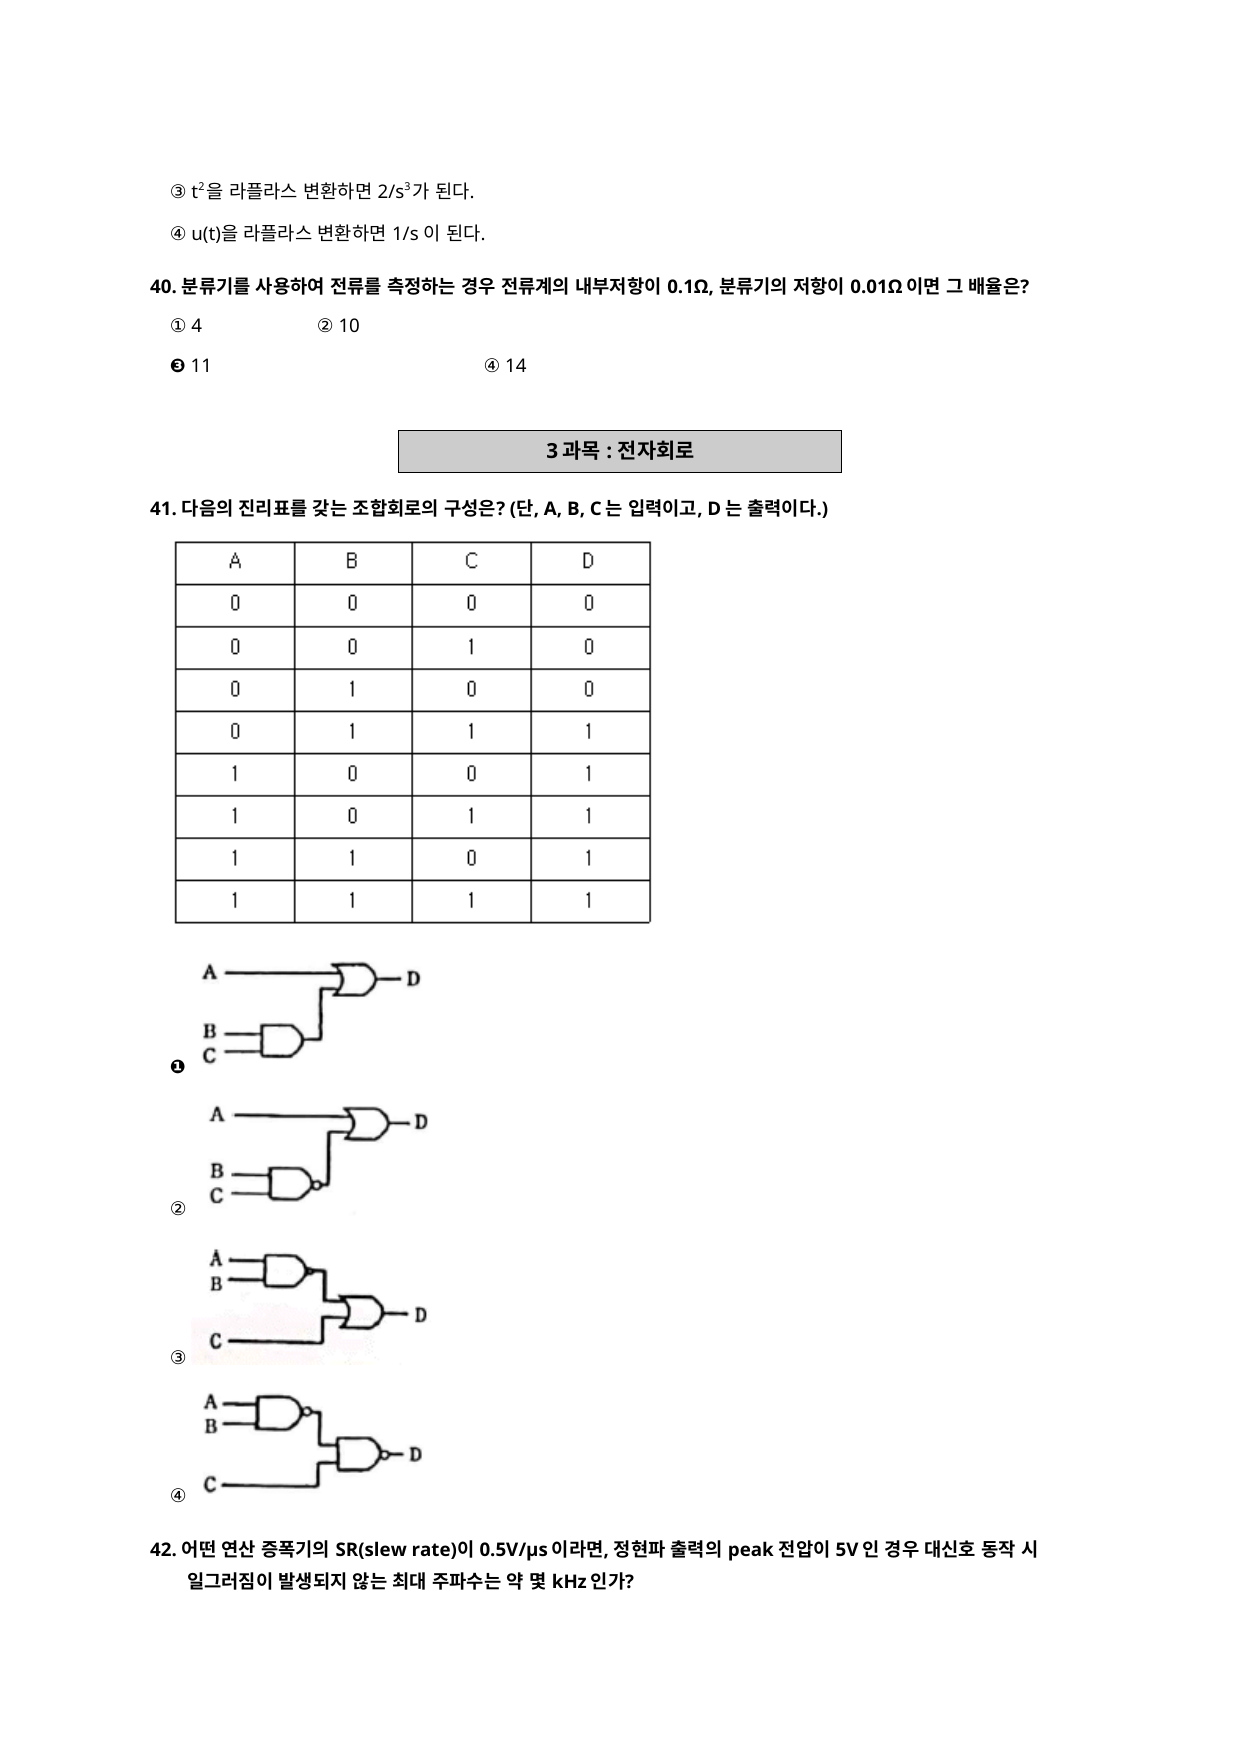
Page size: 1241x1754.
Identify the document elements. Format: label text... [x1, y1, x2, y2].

picture [169, 534, 659, 930]
picture [191, 1093, 440, 1216]
text 41. 다음의 진리표를 갖는 조합회로의 구성은? (단, A, B, C는 입력이고, D는 출력이다.) [150, 493, 1090, 520]
picture [191, 1234, 435, 1365]
text 40. 분류기를 사용하여 전류를 측정하는 경우 전류계의 내부저항이 0.1Ω, 분류기의 저항이 0.01Ω이면 그 배율은? [150, 272, 1090, 299]
table_header 3과목 : 전자회로 [399, 431, 841, 472]
text ① 4 ② 10 [150, 312, 1090, 338]
text ③ t2을 라플라스 변환하면 2/s3가 된다. [150, 177, 1090, 204]
picture [185, 948, 431, 1074]
text ④ [150, 1383, 1090, 1508]
text 42. 어떤 연산 증폭기의 SR(slew rate)이 0.5V/μs이라면, 정현파 출력의 peak 전압이 5V인 경우 대신호 동작 시 일그러짐이 발생되지 않는 최대 주파수는 약 몇 kHz인가? [150, 1534, 1090, 1594]
text ④ u(t)을 라플라스 변환하면 1/s 이 된다. [150, 218, 1090, 245]
text ❸ 11 ④ 14 [150, 352, 1090, 377]
picture [191, 1383, 435, 1503]
